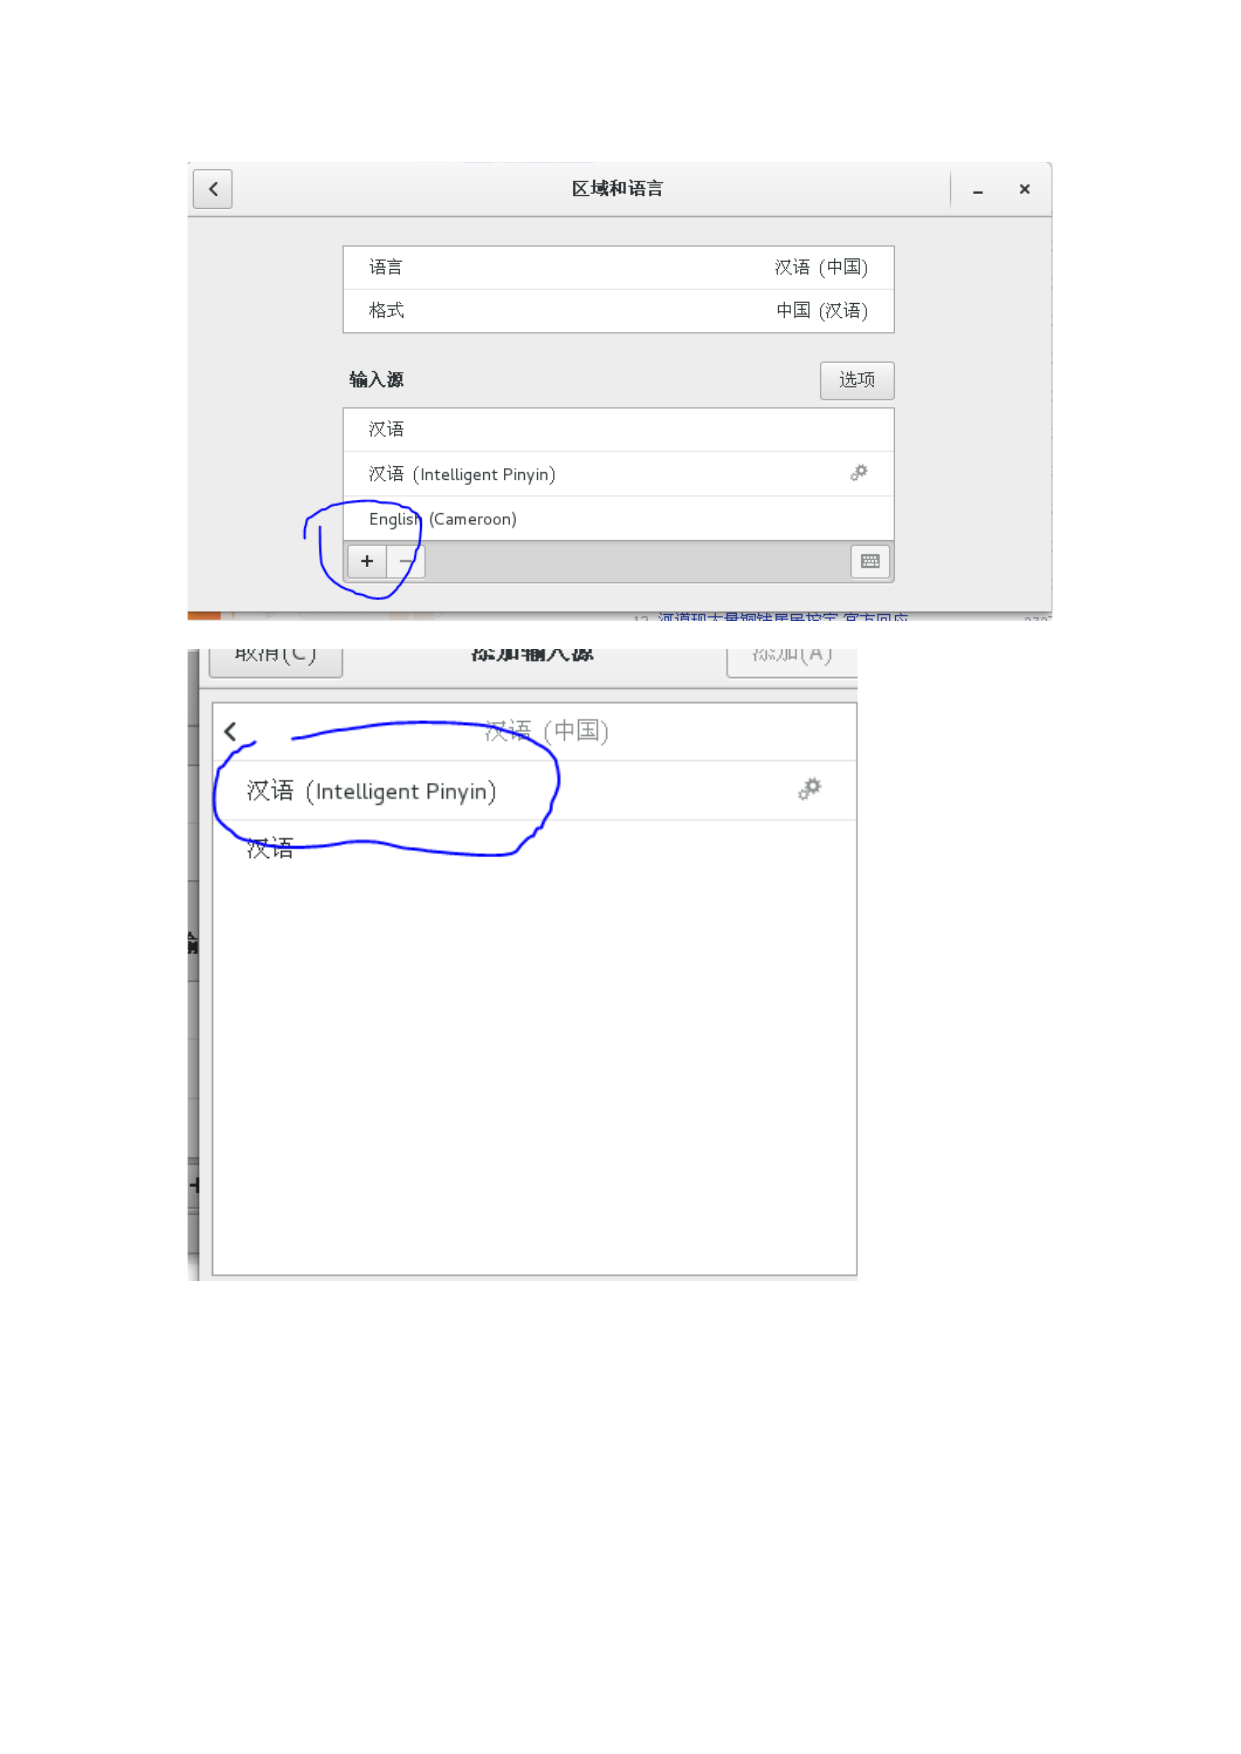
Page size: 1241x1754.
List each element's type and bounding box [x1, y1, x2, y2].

picture [187, 162, 1053, 621]
picture [187, 649, 858, 1281]
